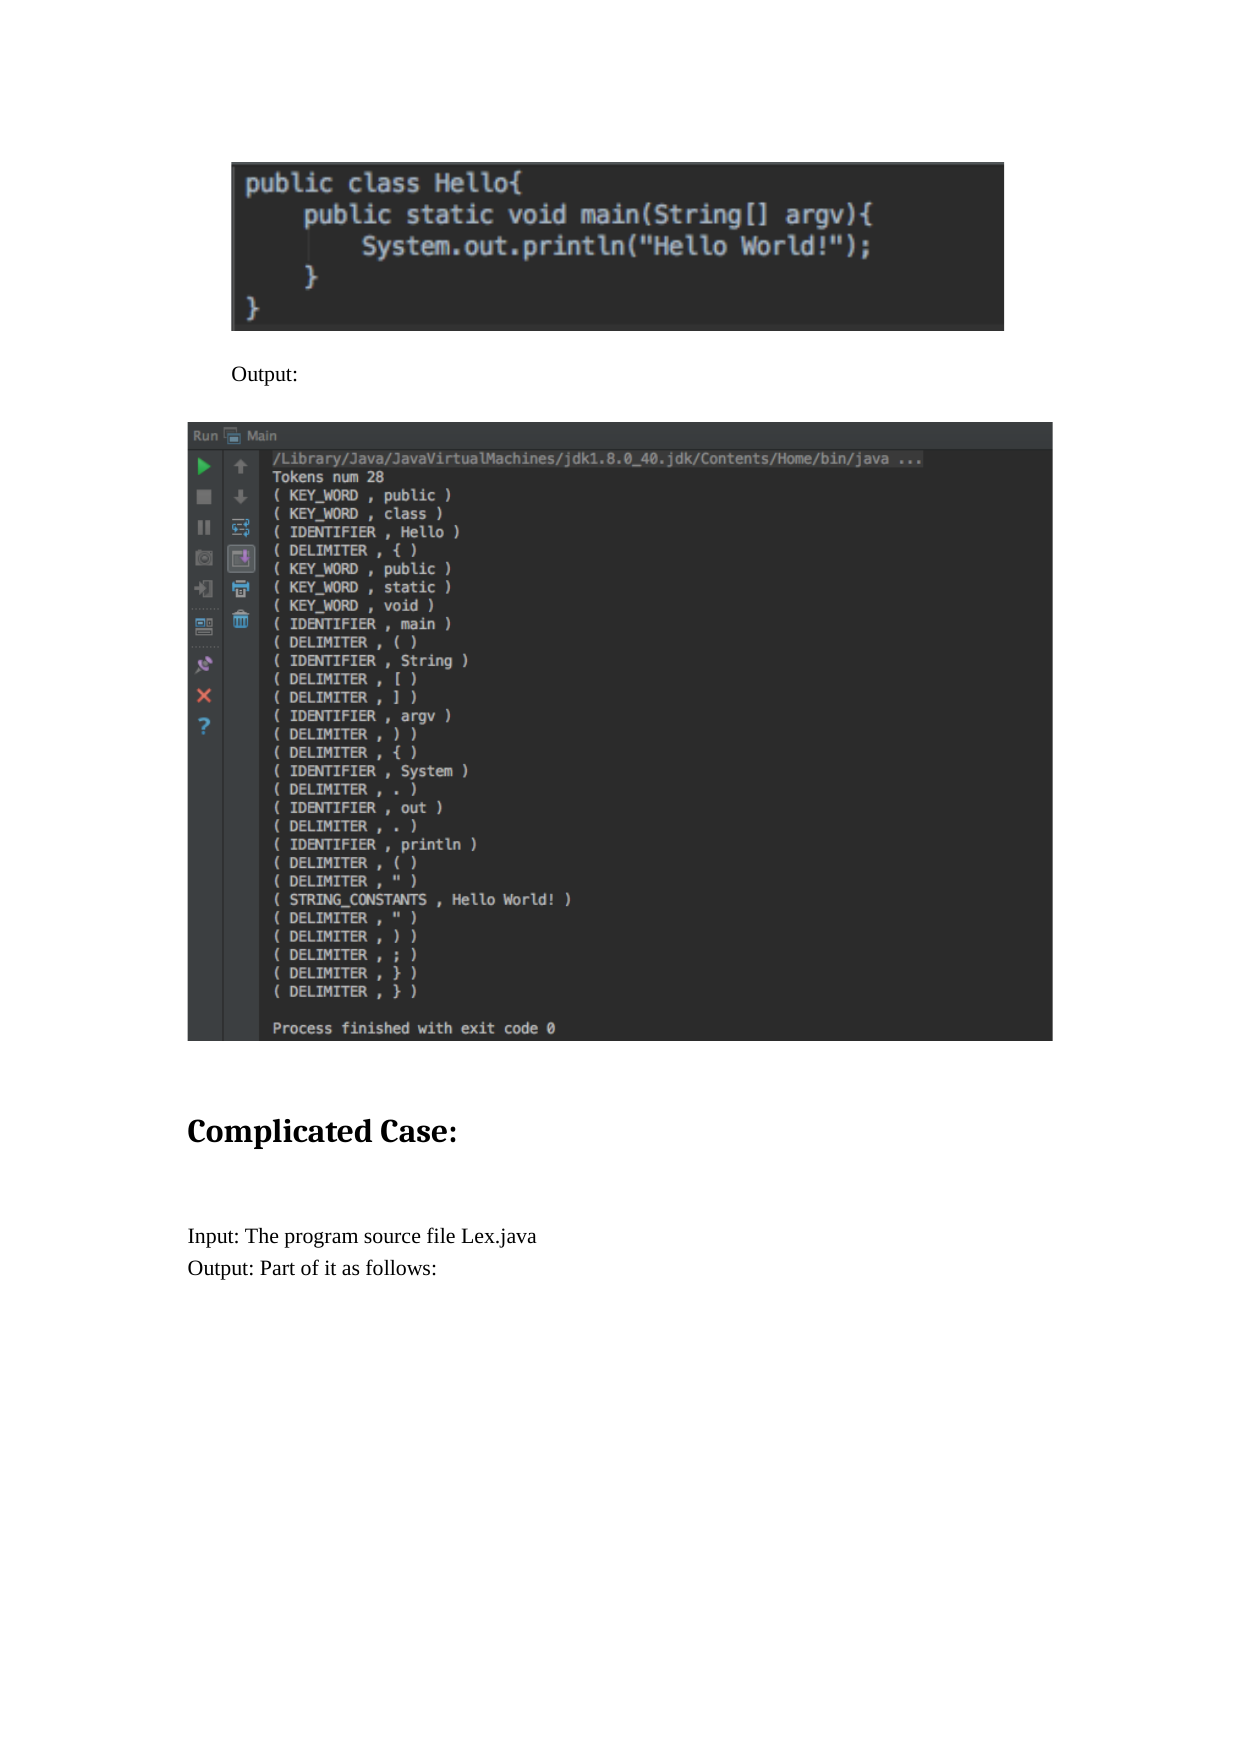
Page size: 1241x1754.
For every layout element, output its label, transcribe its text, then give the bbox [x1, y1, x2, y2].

subtitle Complicated Case: [187, 1099, 1053, 1164]
text Output: [187, 357, 1053, 389]
picture [187, 422, 1053, 1041]
text Input: The program source file Lex.java [187, 1219, 1053, 1252]
text Output: Part of it as follows: [187, 1252, 1053, 1284]
picture [231, 162, 1005, 331]
